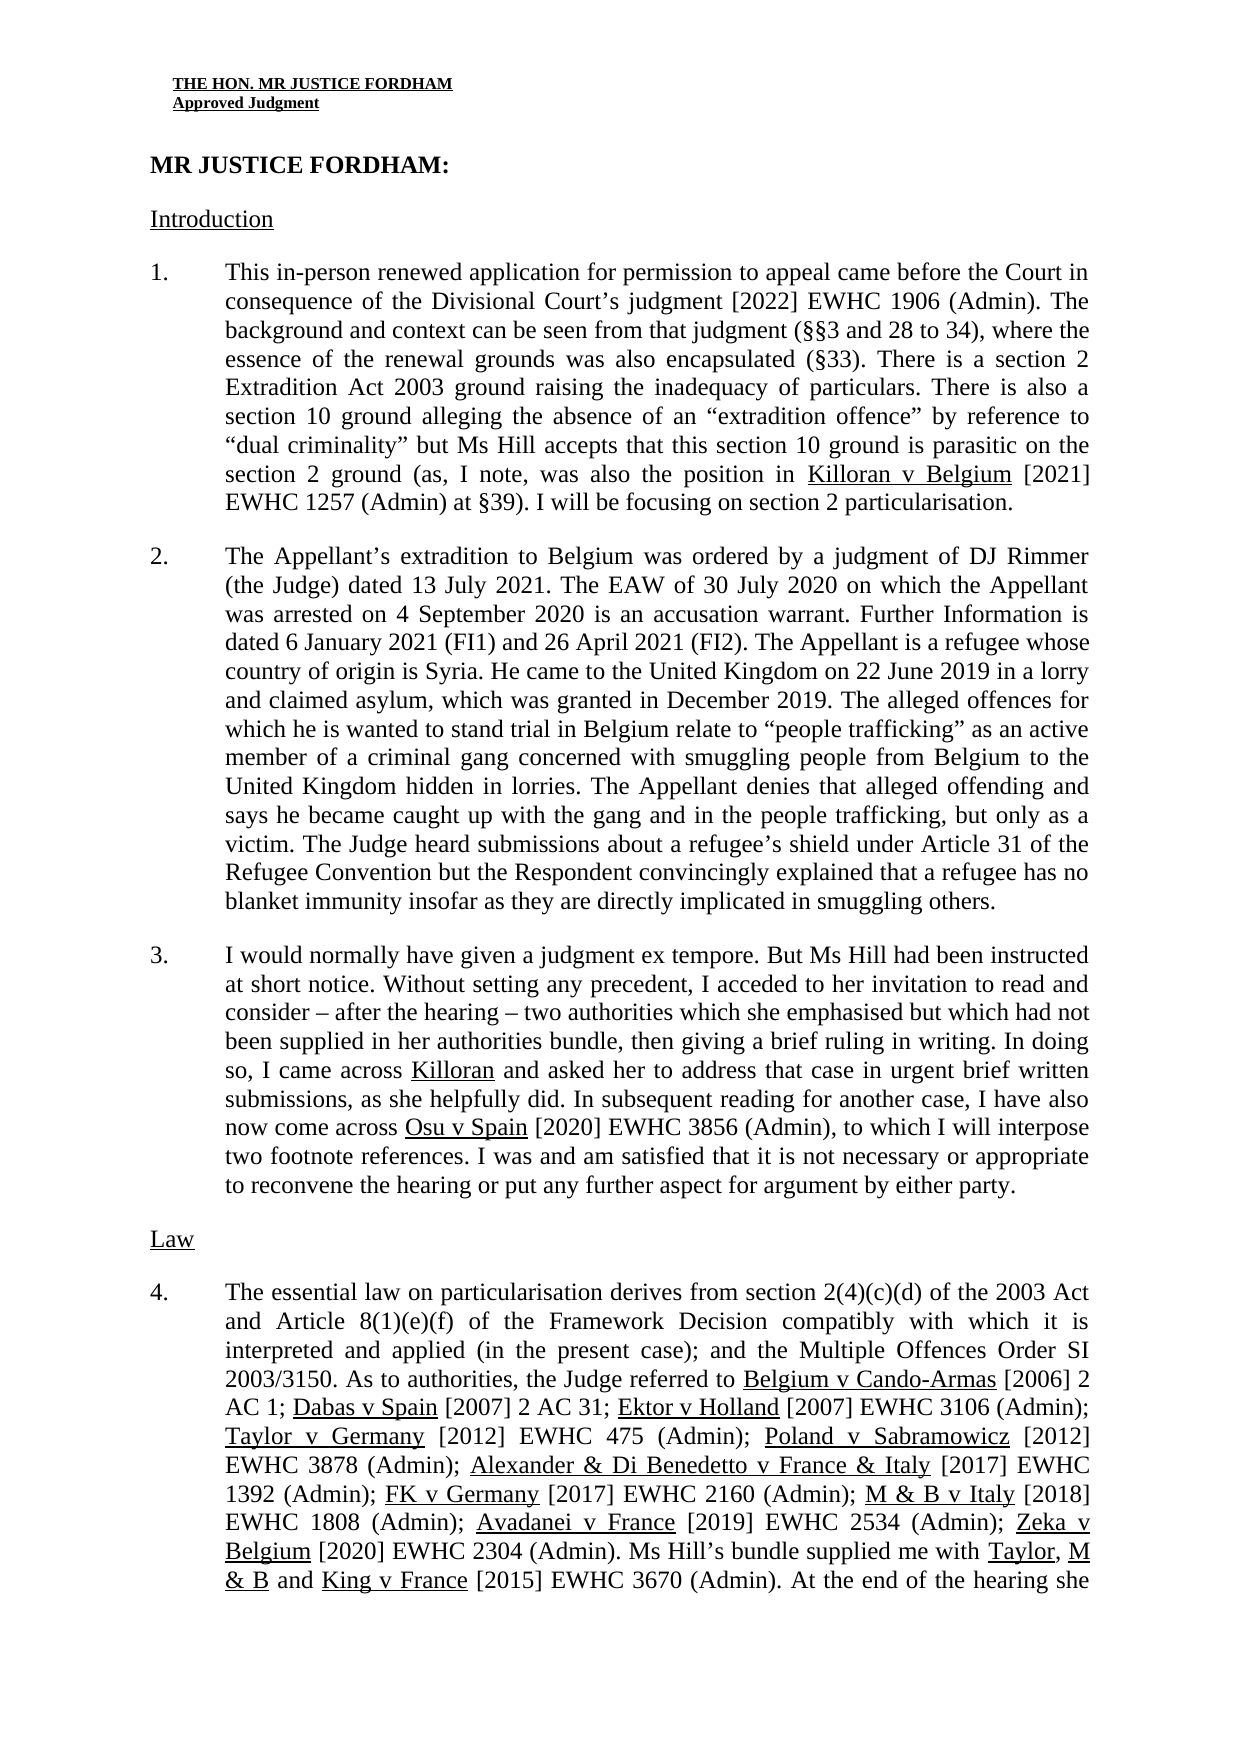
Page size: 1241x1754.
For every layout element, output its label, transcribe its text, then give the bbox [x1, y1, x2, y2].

list Law [150, 1224, 1090, 1252]
text This in-person renewed application for permission to appeal came before the Court in consequence of the Divisional Court’s judgment [2022] EWHC 1906 (Admin). The background and context can be seen from that judgment (§§3 and 28 to 34), where the essence of the renewal grounds was also encapsulated (§33). There is a section 2 Extradition Act 2003 ground raising the inadequacy of particulars. There is also a section 10 ground alleging the absence of an “extradition offence” by reference to “dual criminality” but Ms Hill accepts that this section 10 ground is parasitic on the section 2 ground (as, I note, was also the position in Killoran v Belgium [2021] EWHC 1257 (Admin) at §39). I will be focusing on section 2 particularisation. [150, 257, 1090, 516]
list Introduction [150, 204, 1090, 232]
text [150, 1277, 1090, 1594]
text I would normally have given a judgment ex tempore. But Ms Hill had been instructed at short notice. Without setting any precedent, I acceded to her invitation to read and consider – after the hearing – two authorities which she emphasised but which had not been supplied in her authorities bundle, then giving a brief ruling in writing. In doing so, I came across Killoran and asked her to address that case in urgent brief written submissions, as she helpfully did. In subsequent reading for another case, I have also now come across Osu v Spain [2020] EWHC 3856 (Admin), to which I will interpose two footnote references. I was and am satisfied that it is not necessary or appropriate to reconvene the hearing or put any further aspect for argument by either party. [150, 940, 1090, 1199]
text The Appellant’s extradition to Belgium was ordered by a judgment of DJ Rimmer (the Judge) dated 13 July 2021. The EAW of 30 July 2020 on which the Appellant was arrested on 4 September 2020 is an accusation warrant. Further Information is dated 6 January 2021 (FI1) and 26 April 2021 (FI2). The Appellant is a refugee whose country of origin is Syria. He came to the United Kingdom on 22 June 2019 in a lorry and claimed asylum, which was granted in December 2019. The alleged offences for which he is wanted to stand trial in Belgium relate to “people trafficking” as an active member of a criminal gang concerned with smuggling people from Belgium to the United Kingdom hidden in lorries. The Appellant denies that alleged offending and says he became caught up with the gang and in the people trafficking, but only as a victim. The Judge heard submissions about a refugee’s shield under Article 31 of the Refugee Convention but the Respondent convincingly explained that a refugee has no blanket immunity insofar as they are directly implicated in smuggling others. [150, 541, 1090, 915]
text MR JUSTICE FORDHAM: [150, 150, 1090, 179]
